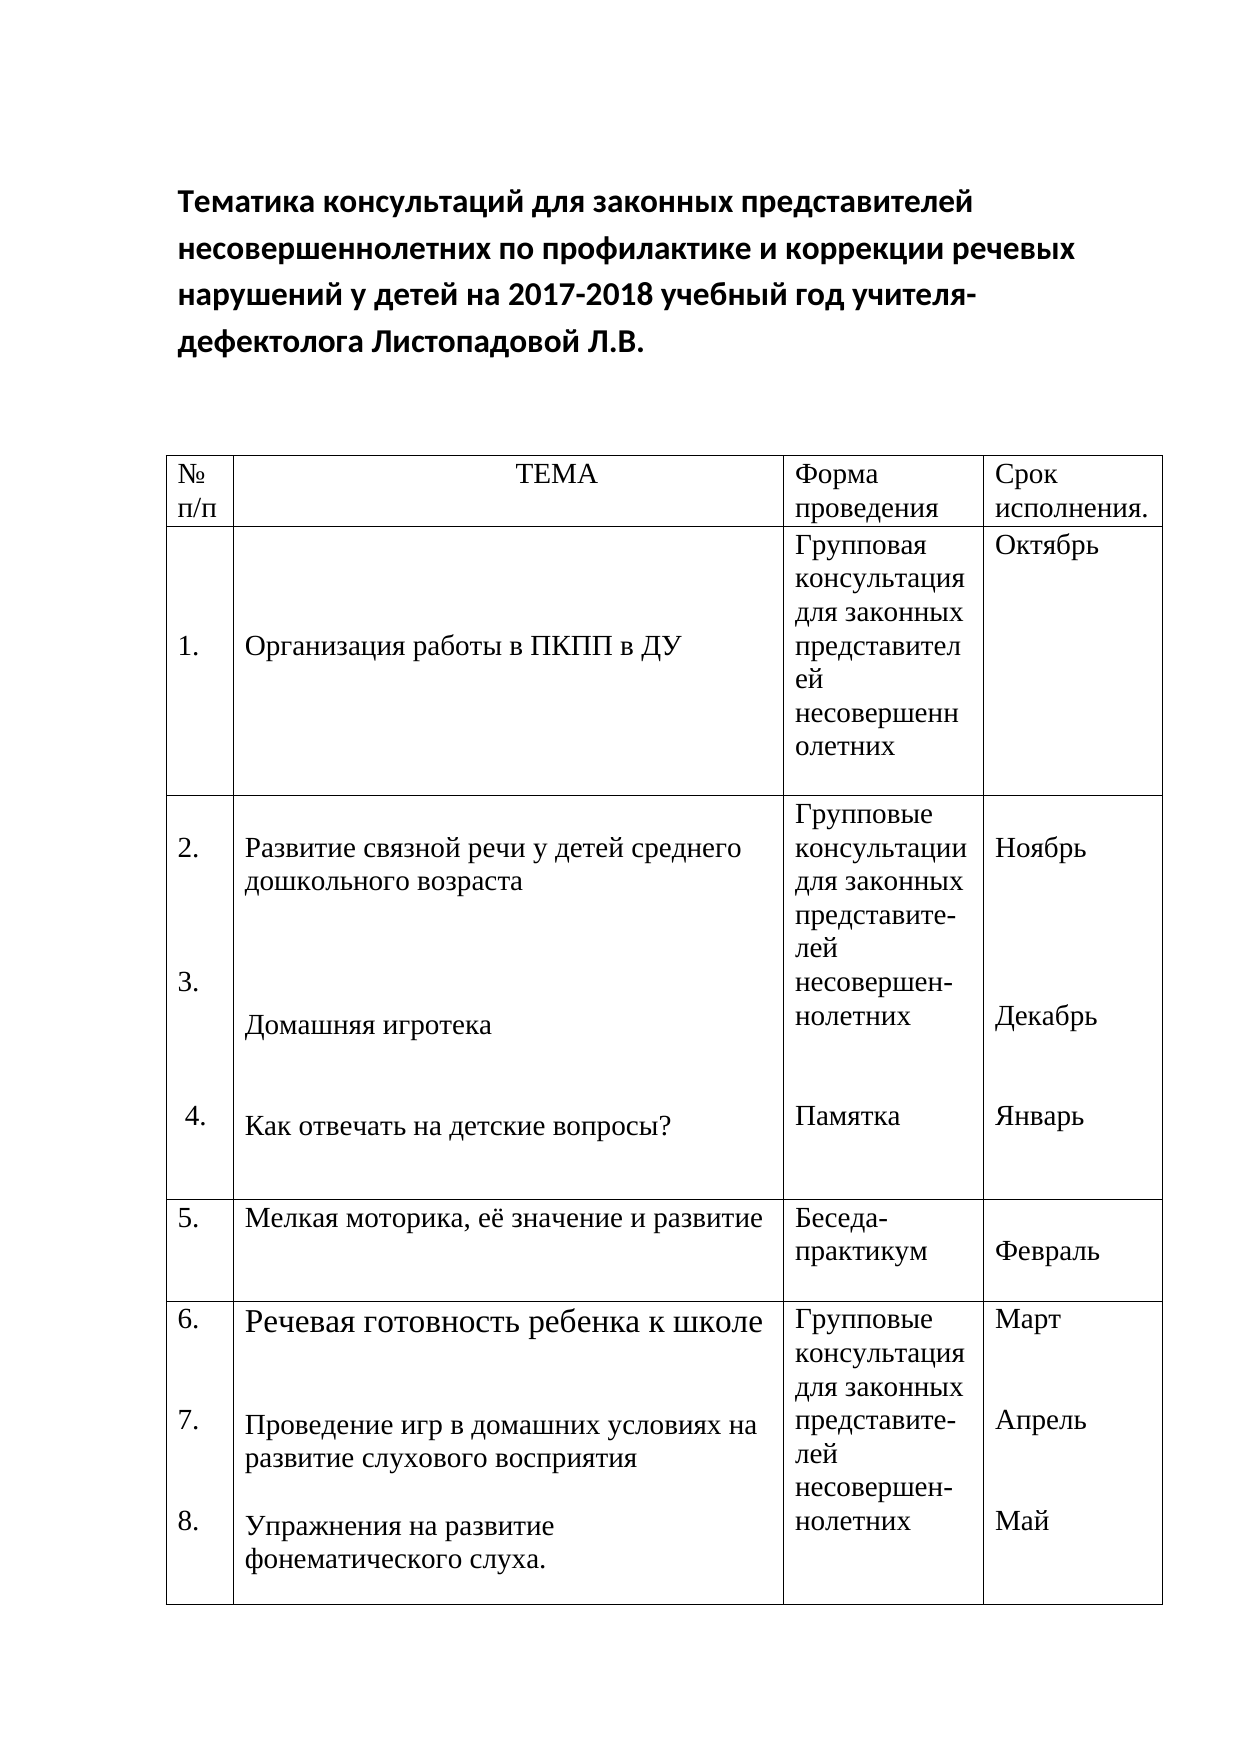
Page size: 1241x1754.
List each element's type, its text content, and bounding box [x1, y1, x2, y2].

table_cell 1. [167, 527, 233, 795]
table_cell Беседа-практикум [784, 1200, 983, 1301]
text Тематика консультаций для законных представителей несовершеннолетних по профилактике и коррекции речевых нарушений у детей на 2017-2018 учебный год учителя-дефектолога Листопадовой Л.В. [177, 180, 1152, 361]
table_cell Групповые консультация для законных представите-лей несовершен-нолетних [784, 1302, 983, 1603]
table_cell Организация работы в ПКПП в ДУ [234, 527, 783, 795]
table_cell Групповая консультация для законных представителей несовершеннолетних [784, 527, 983, 795]
table_header № п/п [167, 456, 233, 526]
table_cell Март Апрель Май [984, 1302, 1162, 1603]
table_cell Октябрь [984, 527, 1162, 795]
table_cell Мелкая моторика, её значение и развитие [234, 1200, 783, 1301]
table_header Срок исполнения. [984, 456, 1162, 526]
table_cell Речевая готовность ребенка к школе Проведение игр в домашних условиях на развитие слухового восприятия Упражнения на развитие фонематического слуха. [234, 1302, 783, 1603]
table_header ТЕМА [234, 456, 783, 526]
table_cell Февраль [984, 1200, 1162, 1301]
table_header Форма проведения [784, 456, 983, 526]
table_cell Ноябрь Декабрь Январь [984, 796, 1162, 1199]
table_cell 6. 7. 8. [167, 1302, 233, 1603]
table_cell Групповые консультации для законных представите-лей несовершен-нолетних Памятка [784, 796, 983, 1199]
table_cell 5. [167, 1200, 233, 1301]
table_cell 2. 3. 4. [167, 796, 233, 1199]
table_cell Развитие связной речи у детей среднего дошкольного возраста Домашняя игротека Как отвечать на детские вопросы? [234, 796, 783, 1199]
